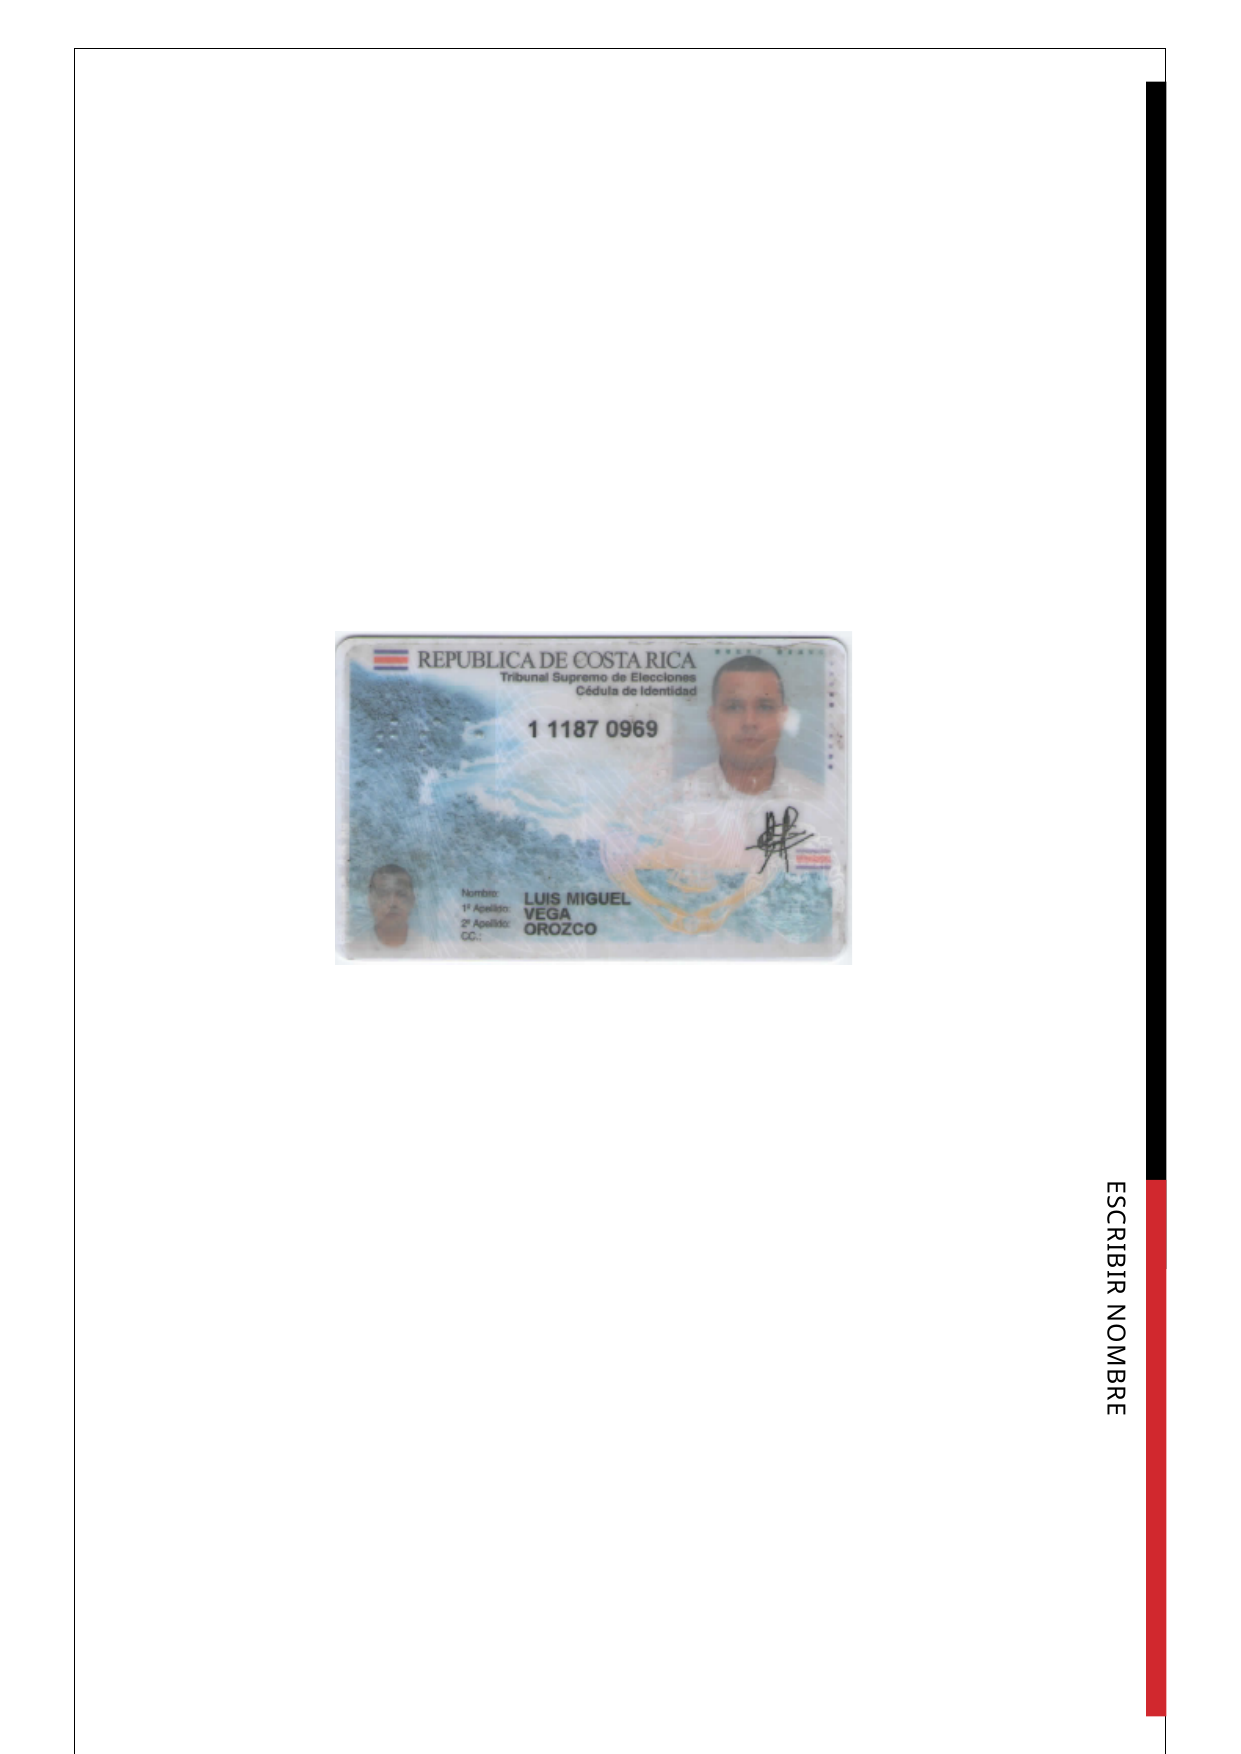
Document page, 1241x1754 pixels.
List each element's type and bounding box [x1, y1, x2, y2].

picture [335, 631, 853, 965]
